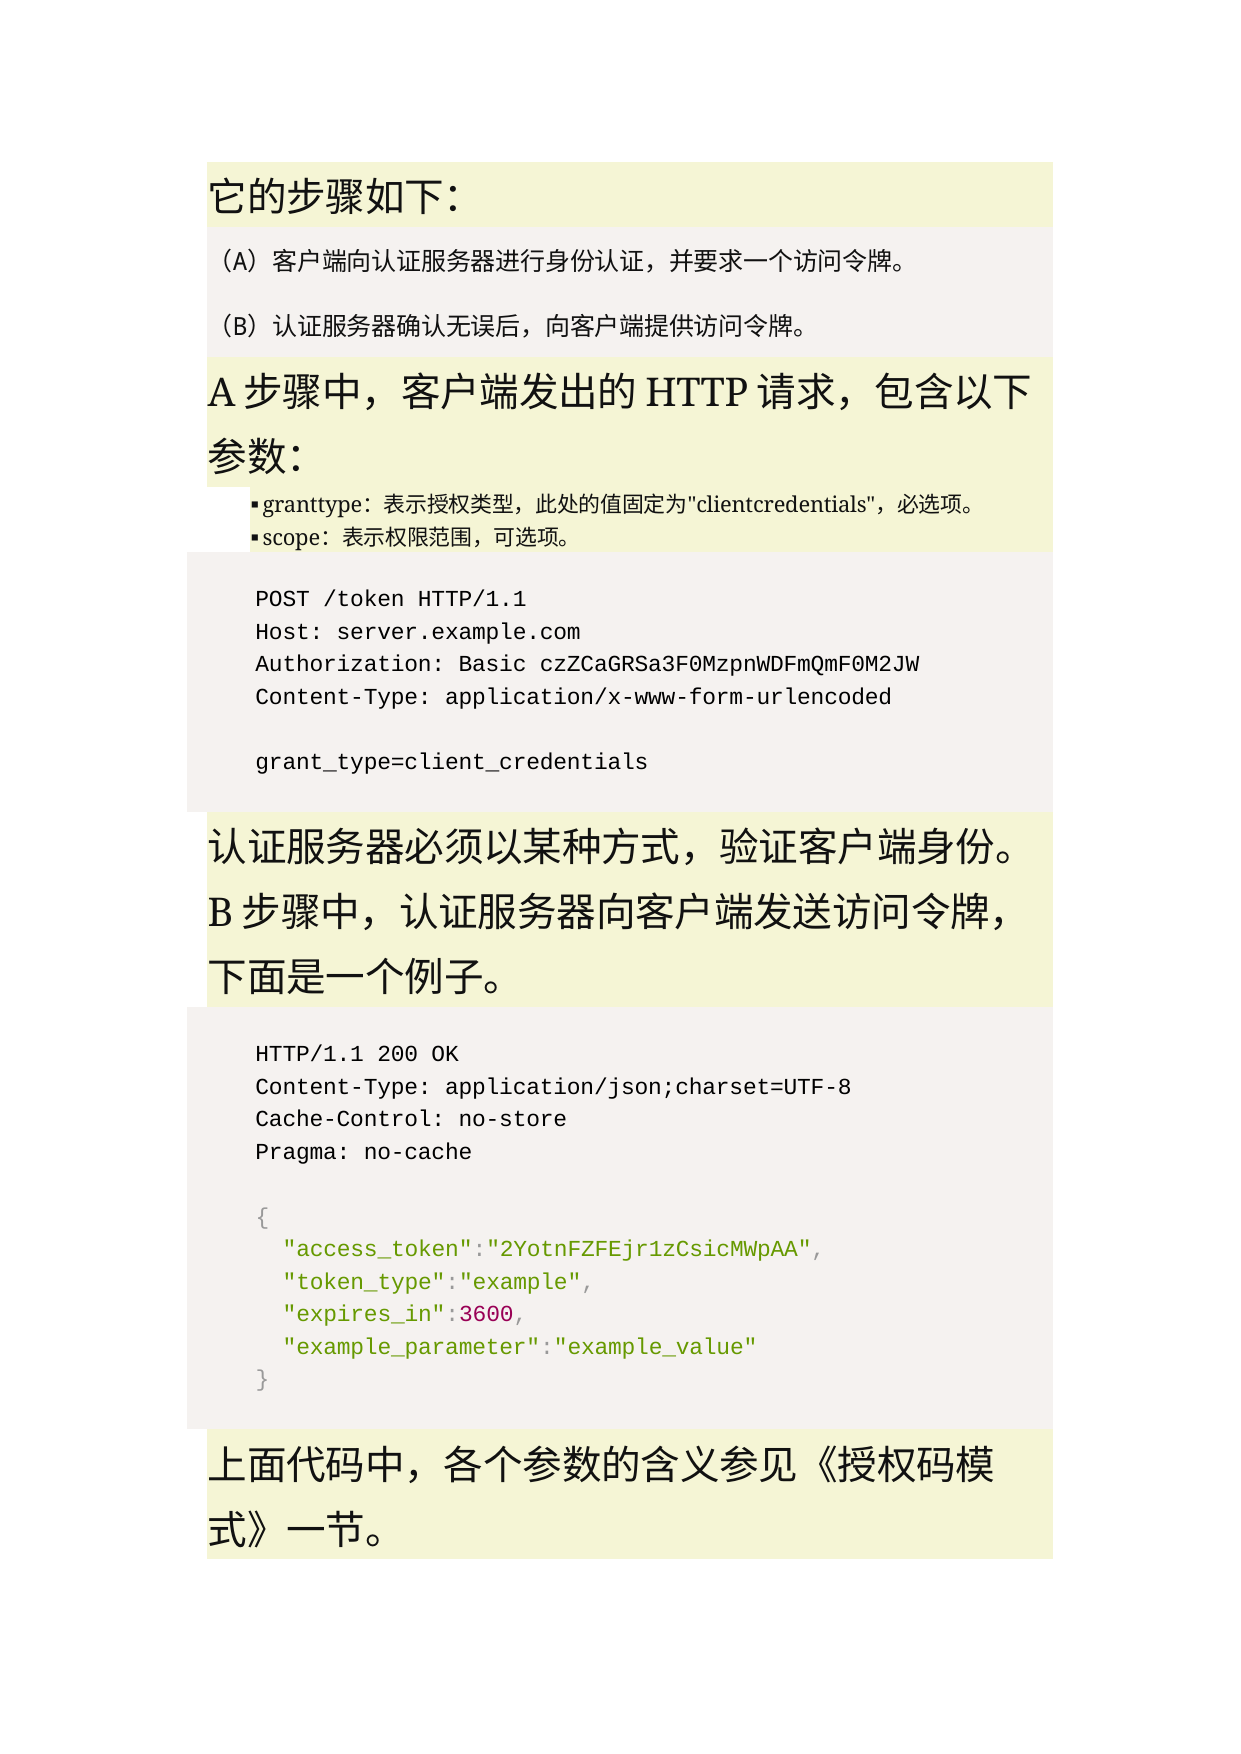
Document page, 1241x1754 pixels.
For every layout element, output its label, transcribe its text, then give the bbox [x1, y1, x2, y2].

list granttype：表示授权类型，此处的值固定为"clientcredentials"，必选项。 [250, 487, 1053, 519]
text "expires_in":3600, [187, 1299, 1053, 1332]
text 它的步骤如下： [207, 162, 1053, 227]
text A步骤中，客户端发出的HTTP请求，包含以下参数： [207, 357, 1053, 487]
text Authorization: Basic czZCaGRSa3F0MzpnWDFmQmF0M2JW [187, 649, 1053, 682]
text grant_type=client_credentials [187, 747, 1053, 779]
text HTTP/1.1 200 OK [187, 1039, 1053, 1072]
text { [187, 1202, 1053, 1234]
text （A）客户端向认证服务器进行身份认证，并要求一个访问令牌。 [207, 227, 1053, 292]
text （B）认证服务器确认无误后，向客户端提供访问令牌。 [207, 292, 1053, 357]
list scope：表示权限范围，可选项。 [250, 519, 1053, 552]
text Content-Type: application/x-www-form-urlencoded [187, 682, 1053, 714]
text 上面代码中，各个参数的含义参见《授权码模式》一节。 [207, 1429, 1053, 1559]
text "access_token":"2YotnFZFEjr1zCsicMWpAA", [187, 1234, 1053, 1267]
text Content-Type: application/json;charset=UTF-8 [187, 1072, 1053, 1104]
text 认证服务器必须以某种方式，验证客户端身份。 [207, 812, 1053, 877]
text Pragma: no-cache [187, 1137, 1053, 1169]
text Cache-Control: no-store [187, 1104, 1053, 1137]
text Host: server.example.com [187, 617, 1053, 649]
text B步骤中，认证服务器向客户端发送访问令牌，下面是一个例子。 [207, 877, 1053, 1007]
text POST /token HTTP/1.1 [187, 584, 1053, 617]
text "example_parameter":"example_value" [187, 1332, 1053, 1364]
text } [187, 1364, 1053, 1397]
text "token_type":"example", [187, 1267, 1053, 1299]
